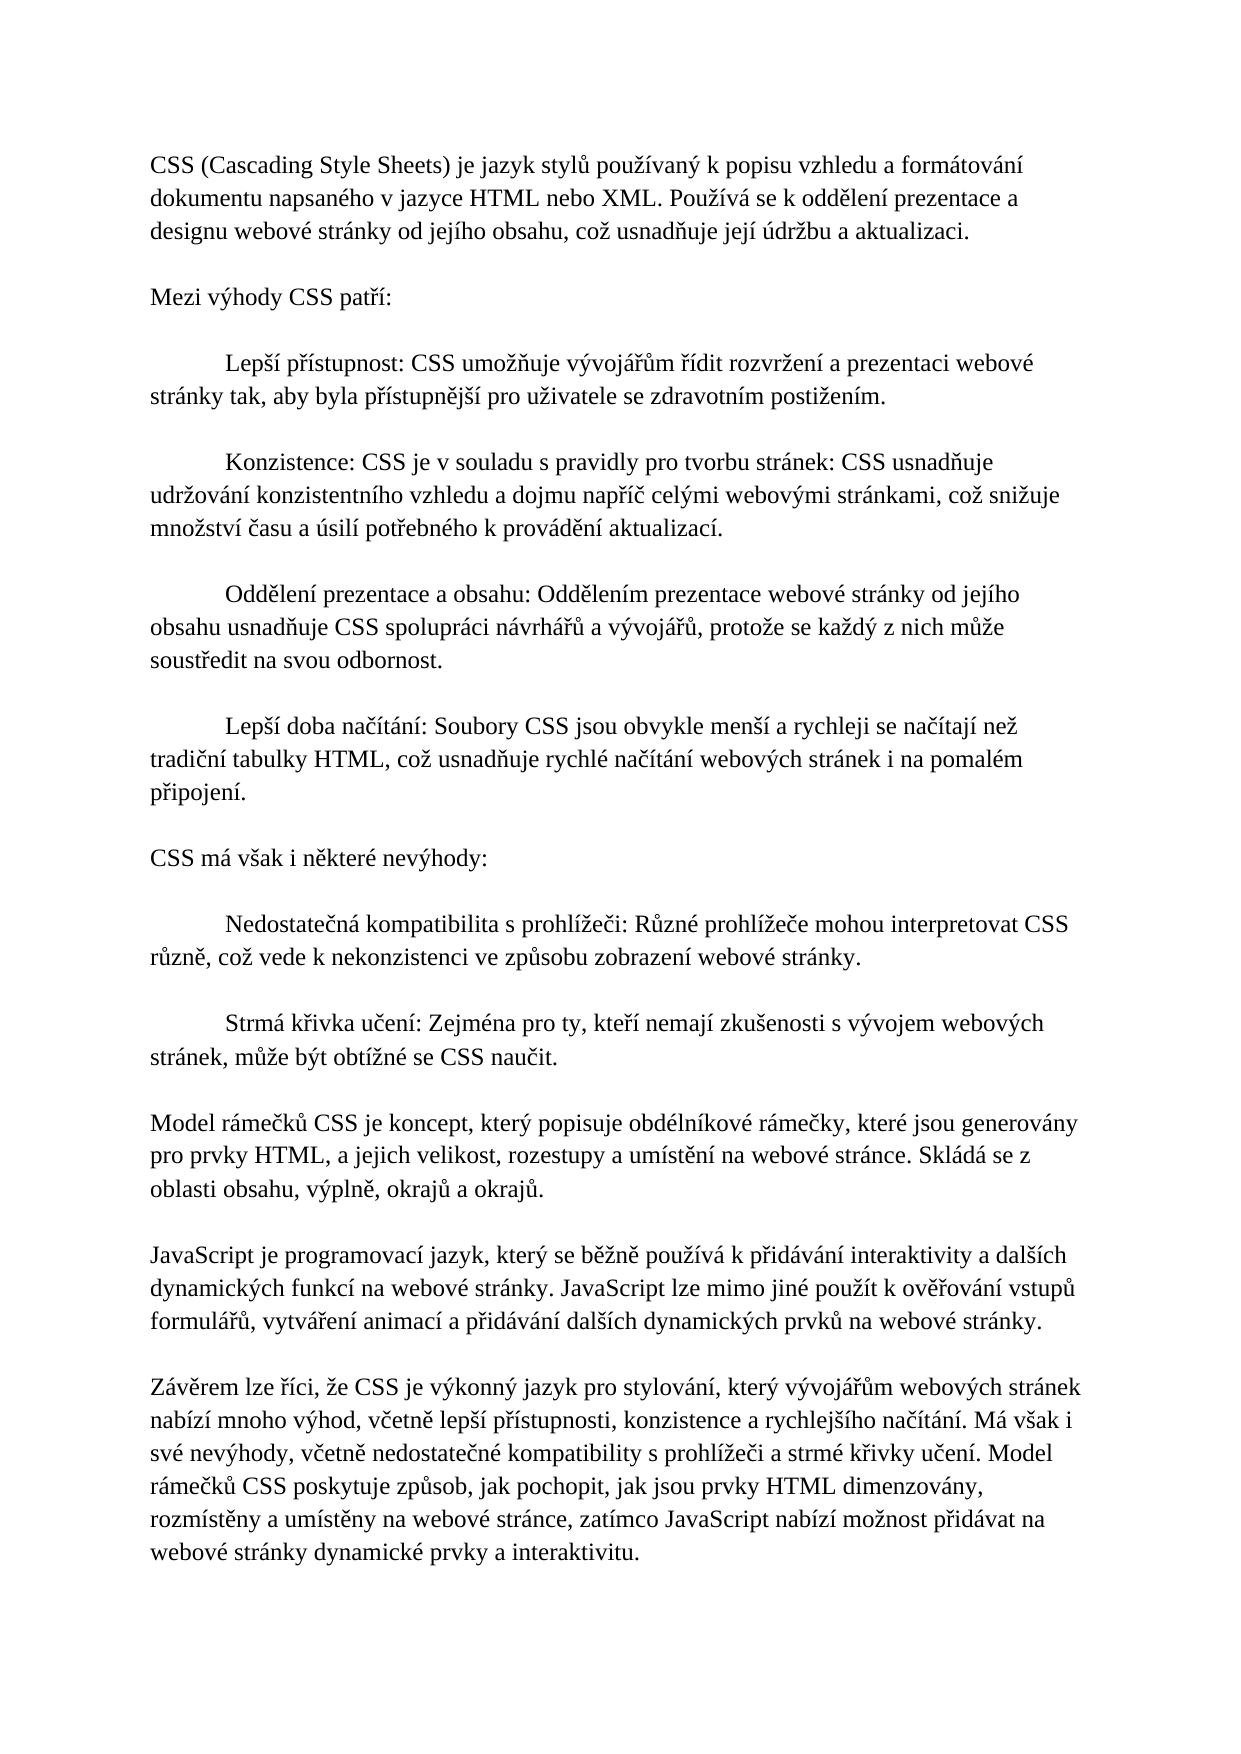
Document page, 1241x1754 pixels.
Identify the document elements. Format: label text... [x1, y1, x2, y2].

text Nedostatečná kompatibilita s prohlížeči: Různé prohlížeče mohou interpretovat CSS různě, což vede k nekonzistenci ve způsobu zobrazení webové stránky. [150, 909, 1090, 971]
text Oddělení prezentace a obsahu: Oddělením prezentace webové stránky od jejího obsahu usnadňuje CSS spolupráci návrhářů a vývojářů, protože se každý z nich může soustředit na svou odbornost. [150, 579, 1090, 674]
text CSS má však i některé nevýhody: [150, 843, 1090, 872]
text Strmá křivka učení: Zejména pro ty, kteří nemají zkušenosti s vývojem webových stránek, může být obtížné se CSS naučit. [150, 1008, 1090, 1070]
text Konzistence: CSS je v souladu s pravidly pro tvorbu stránek: CSS usnadňuje udržování konzistentního vzhledu a dojmu napříč celými webovými stránkami, což snižuje množství času a úsilí potřebného k provádění aktualizací. [150, 447, 1090, 542]
text Závěrem lze říci, že CSS je výkonný jazyk pro stylování, který vývojářům webových stránek nabízí mnoho výhod, včetně lepší přístupnosti, konzistence a rychlejšího načítání. Má však i své nevýhody, včetně nedostatečné kompatibility s prohlížeči a strmé křivky učení. Model rámečků CSS poskytuje způsob, jak pochopit, jak jsou prvky HTML dimenzovány, rozmístěny a umístěny na webové stránce, zatímco JavaScript nabízí možnost přidávat na webové stránky dynamické prvky a interaktivitu. [150, 1372, 1090, 1566]
text Lepší doba načítání: Soubory CSS jsou obvykle menší a rychleji se načítají než tradiční tabulky HTML, což usnadňuje rychlé načítání webových stránek i na pomalém připojení. [150, 711, 1090, 806]
text Model rámečků CSS je koncept, který popisuje obdélníkové rámečky, které jsou generovány pro prvky HTML, a jejich velikost, rozestupy a umístění na webové stránce. Skládá se z oblasti obsahu, výplně, okrajů a okrajů. [150, 1108, 1090, 1202]
text Mezi výhody CSS patří: [150, 282, 1090, 311]
text Lepší přístupnost: CSS umožňuje vývojářům řídit rozvržení a prezentaci webové stránky tak, aby byla přístupnější pro uživatele se zdravotním postižením. [150, 348, 1090, 410]
text JavaScript je programovací jazyk, který se běžně používá k přidávání interaktivity a dalších dynamických funkcí na webové stránky. JavaScript lze mimo jiné použít k ověřování vstupů formulářů, vytváření animací a přidávání dalších dynamických prvků na webové stránky. [150, 1240, 1090, 1334]
text CSS (Cascading Style Sheets) je jazyk stylů používaný k popisu vzhledu a formátování dokumentu napsaného v jazyce HTML nebo XML. Používá se k oddělení prezentace a designu webové stránky od jejího obsahu, což usnadňuje její údržbu a aktualizaci. [150, 150, 1090, 245]
